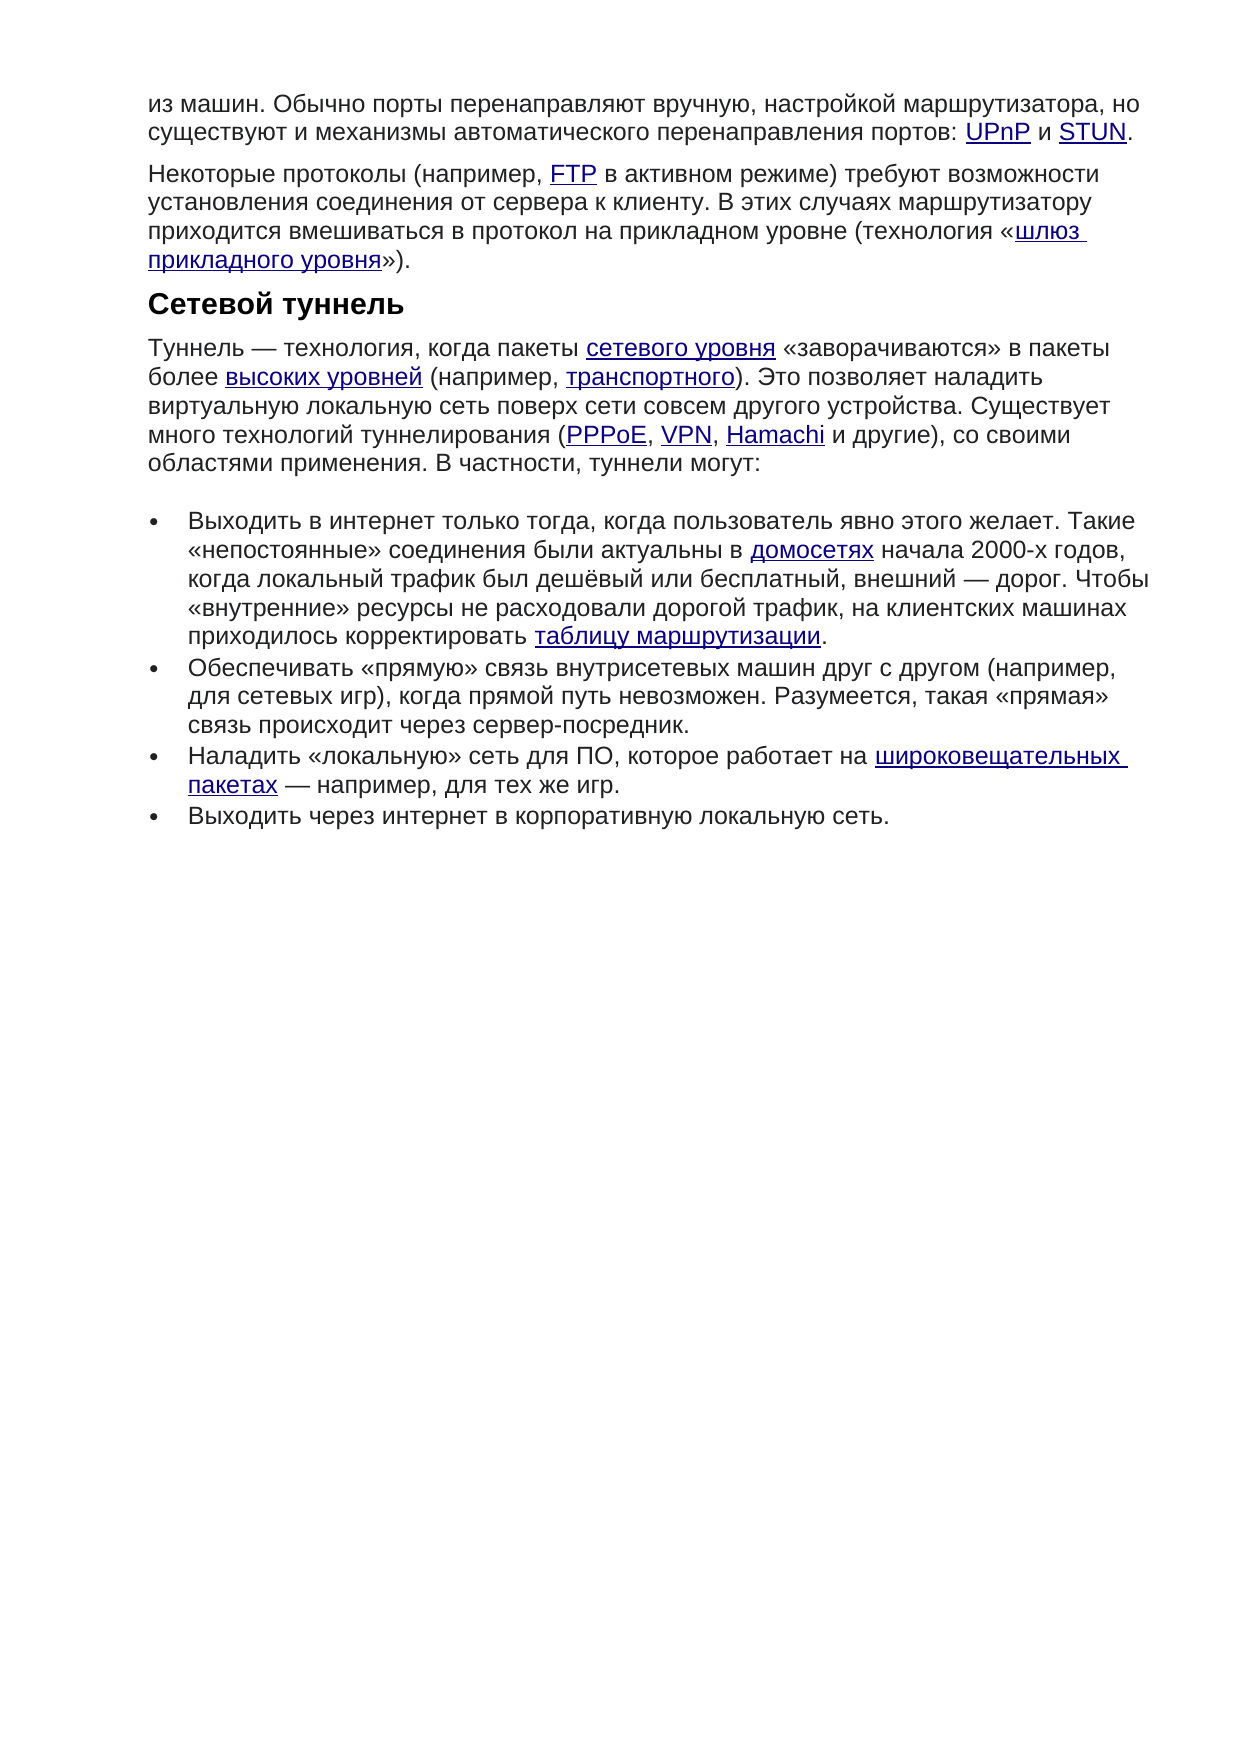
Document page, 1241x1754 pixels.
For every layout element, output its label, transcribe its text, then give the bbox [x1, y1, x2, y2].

list Выходить через интернет в корпоративную локальную сеть. [150, 801, 1152, 830]
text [148, 88, 1152, 146]
text Сетевой туннель [148, 286, 1152, 321]
list Обеспечивать «прямую» связь внутрисетевых машин друг с другом (например, для сетевых игр), когда прямой путь невозможен. Разумеется, такая «прямая» связь происходит через сервер-посредник. [150, 652, 1152, 739]
text Некоторые протоколы (например, FTP в активном режиме) требуют возможности установления соединения от сервера к клиенту. В этих случаях маршрутизатору приходится вмешиваться в протокол на прикладном уровне (технология «шлюз прикладного уровня»). [148, 158, 1152, 273]
text Туннель — технология, когда пакеты сетевого уровня «заворачиваются» в пакеты более высоких уровней (например, транспортного). Это позволяет наладить виртуальную локальную сеть поверх сети совсем другого устройства. Существует много технологий туннелирования (PPPoE, VPN, Hamachi и другие), со своими областями применения. В частности, туннели могут: [148, 333, 1152, 477]
list Выходить в интернет только тогда, когда пользователь явно этого желает. Такие «непостоянные» соединения были актуальны в домосетях начала 2000-x годов, когда локальный трафик был дешёвый или бесплатный, внешний — дорог. Чтобы «внутренние» ресурсы не расходовали дорогой трафик, на клиентских машинах приходилось корректировать таблицу маршрутизации. [150, 506, 1152, 650]
list Наладить «локальную» сеть для ПО, которое работает на широковещательных пакетах — например, для тех же игр. [150, 741, 1152, 799]
